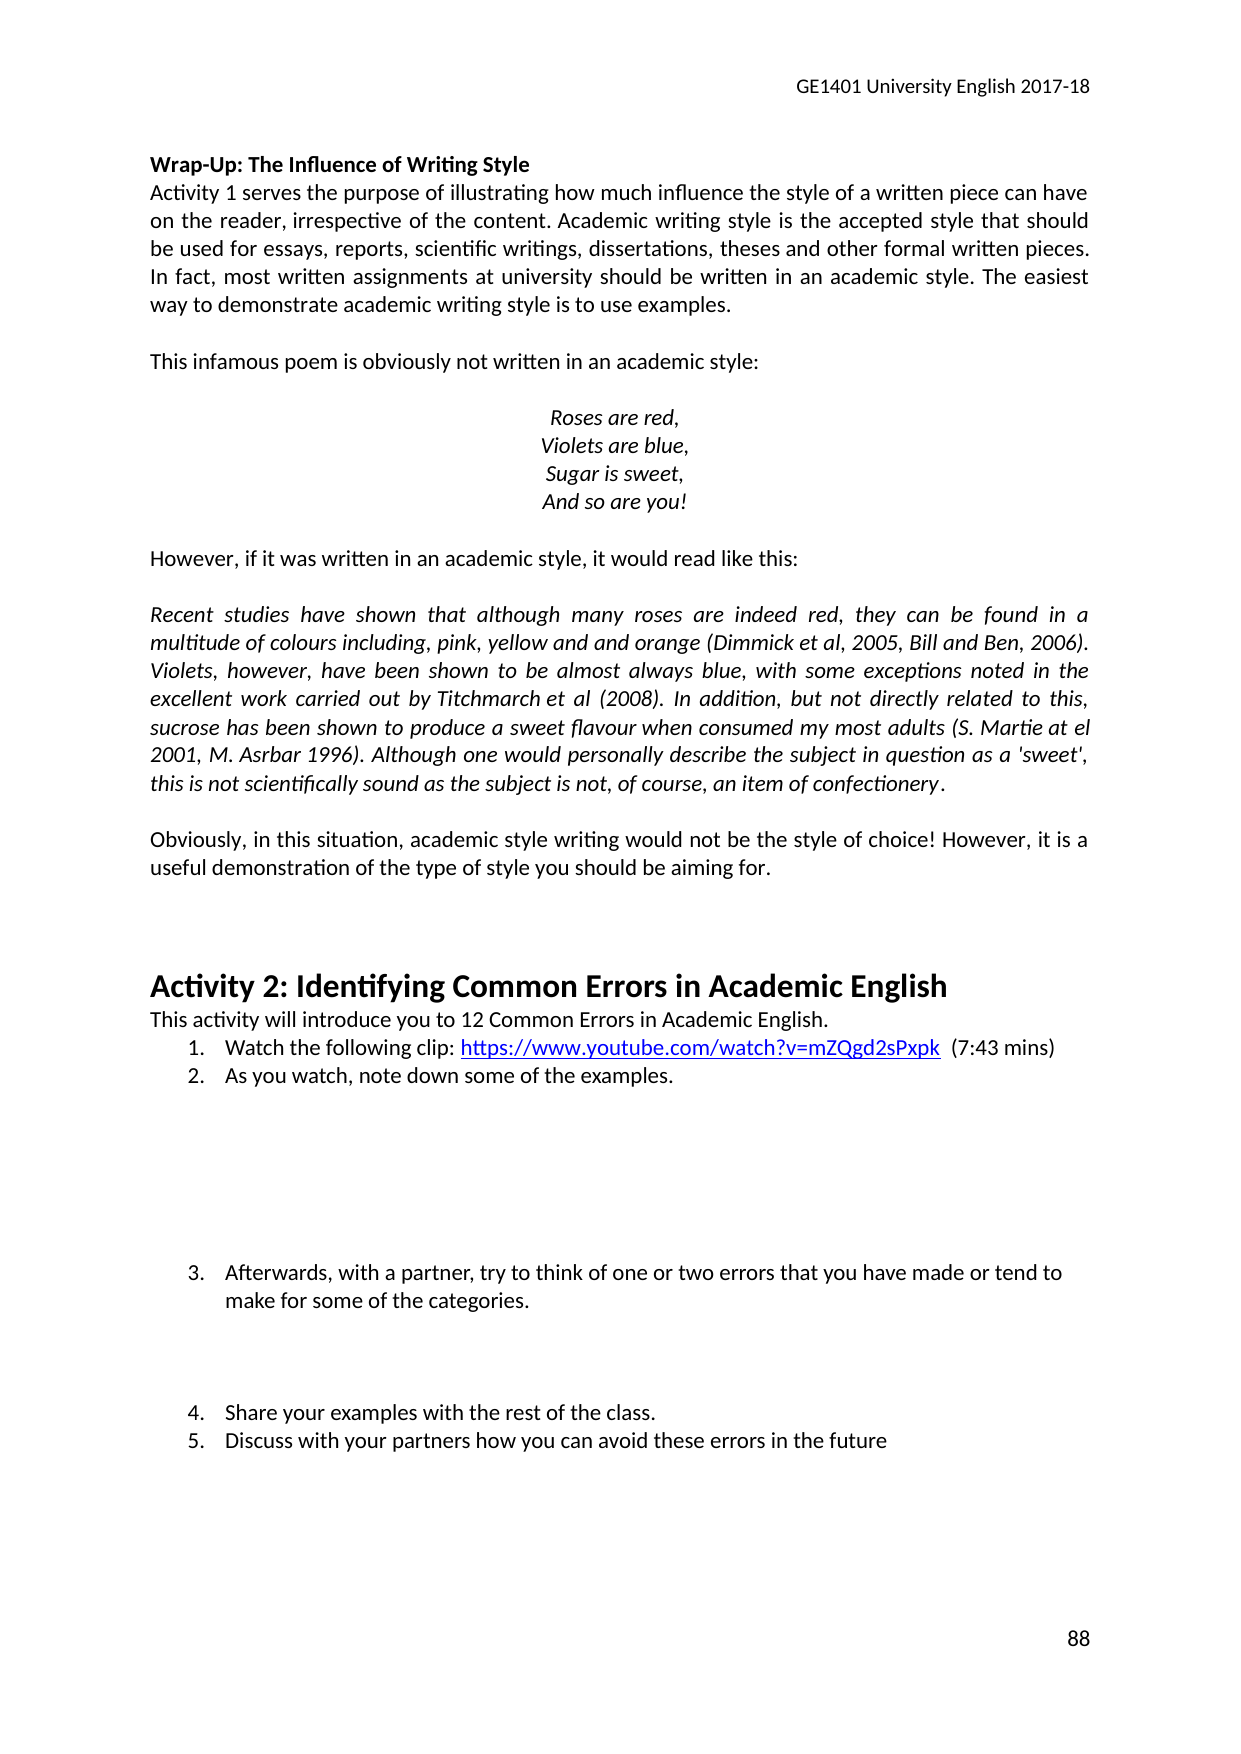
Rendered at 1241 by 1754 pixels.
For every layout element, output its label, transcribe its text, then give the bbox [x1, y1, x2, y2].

text Activity 2: Identifying Common Errors in Academic English [150, 965, 1090, 1006]
text However, if it was written in an academic style, it would read like this: [150, 544, 1090, 572]
text Wrap-Up: The Influence of Writing Style [150, 150, 1090, 178]
text Obviously, in this situation, academic style writing would not be the style of choice! However, it is a useful demonstration of the type of style you should be aiming for. [150, 825, 1090, 881]
list Watch the following clip: https://www.youtube.com/watch?v=mZQgd2sPxpk (7:43 mins) [187, 1033, 1090, 1062]
text Recent studies have shown that although many roses are indeed red, they can be found in a multitude of colours including, pink, yellow and and orange (Dimmick et al, 2005, Bill and Ben, 2006). Violets, however, have been shown to be almost always blue, with some exceptions noted in the excellent work carried out by Titchmarch et al (2008). In addition, but not directly related to this, sucrose has been shown to produce a sweet flavour when consumed my most adults (S. Martie at el 2001, M. Asrbar 1996). Although one would personally describe the subject in question as a 'sweet', this is not scientifically sound as the subject is not, of course, an item of confectionery. [150, 601, 1090, 797]
text Violets are blue, [150, 431, 1090, 459]
text And so are you! [150, 487, 1090, 515]
text This activity will introduce you to 12 Common Errors in Academic English. [150, 1006, 1090, 1033]
text Sugar is sweet, [150, 459, 1090, 487]
text This infamous poem is obviously not written in an academic style: [150, 347, 1090, 375]
subtitle Discuss with your partners how you can avoid these errors in the future [187, 1426, 1090, 1454]
list Afterwards, with a partner, try to think of one or two errors that you have made or tend to make for some of the categories. [187, 1258, 1090, 1314]
list As you watch, note down some of the examples. [187, 1062, 1090, 1089]
text Roses are red, [150, 403, 1090, 431]
subtitle Share your examples with the rest of the class. [187, 1398, 1090, 1426]
text Activity 1 serves the purpose of illustrating how much influence the style of a written piece can have on the reader, irrespective of the content. Academic writing style is the accepted style that should be used for essays, reports, scientific writings, dissertations, theses and other formal written pieces. In fact, most written assignments at university should be written in an academic style. The easiest way to demonstrate academic writing style is to use examples. [150, 178, 1090, 318]
